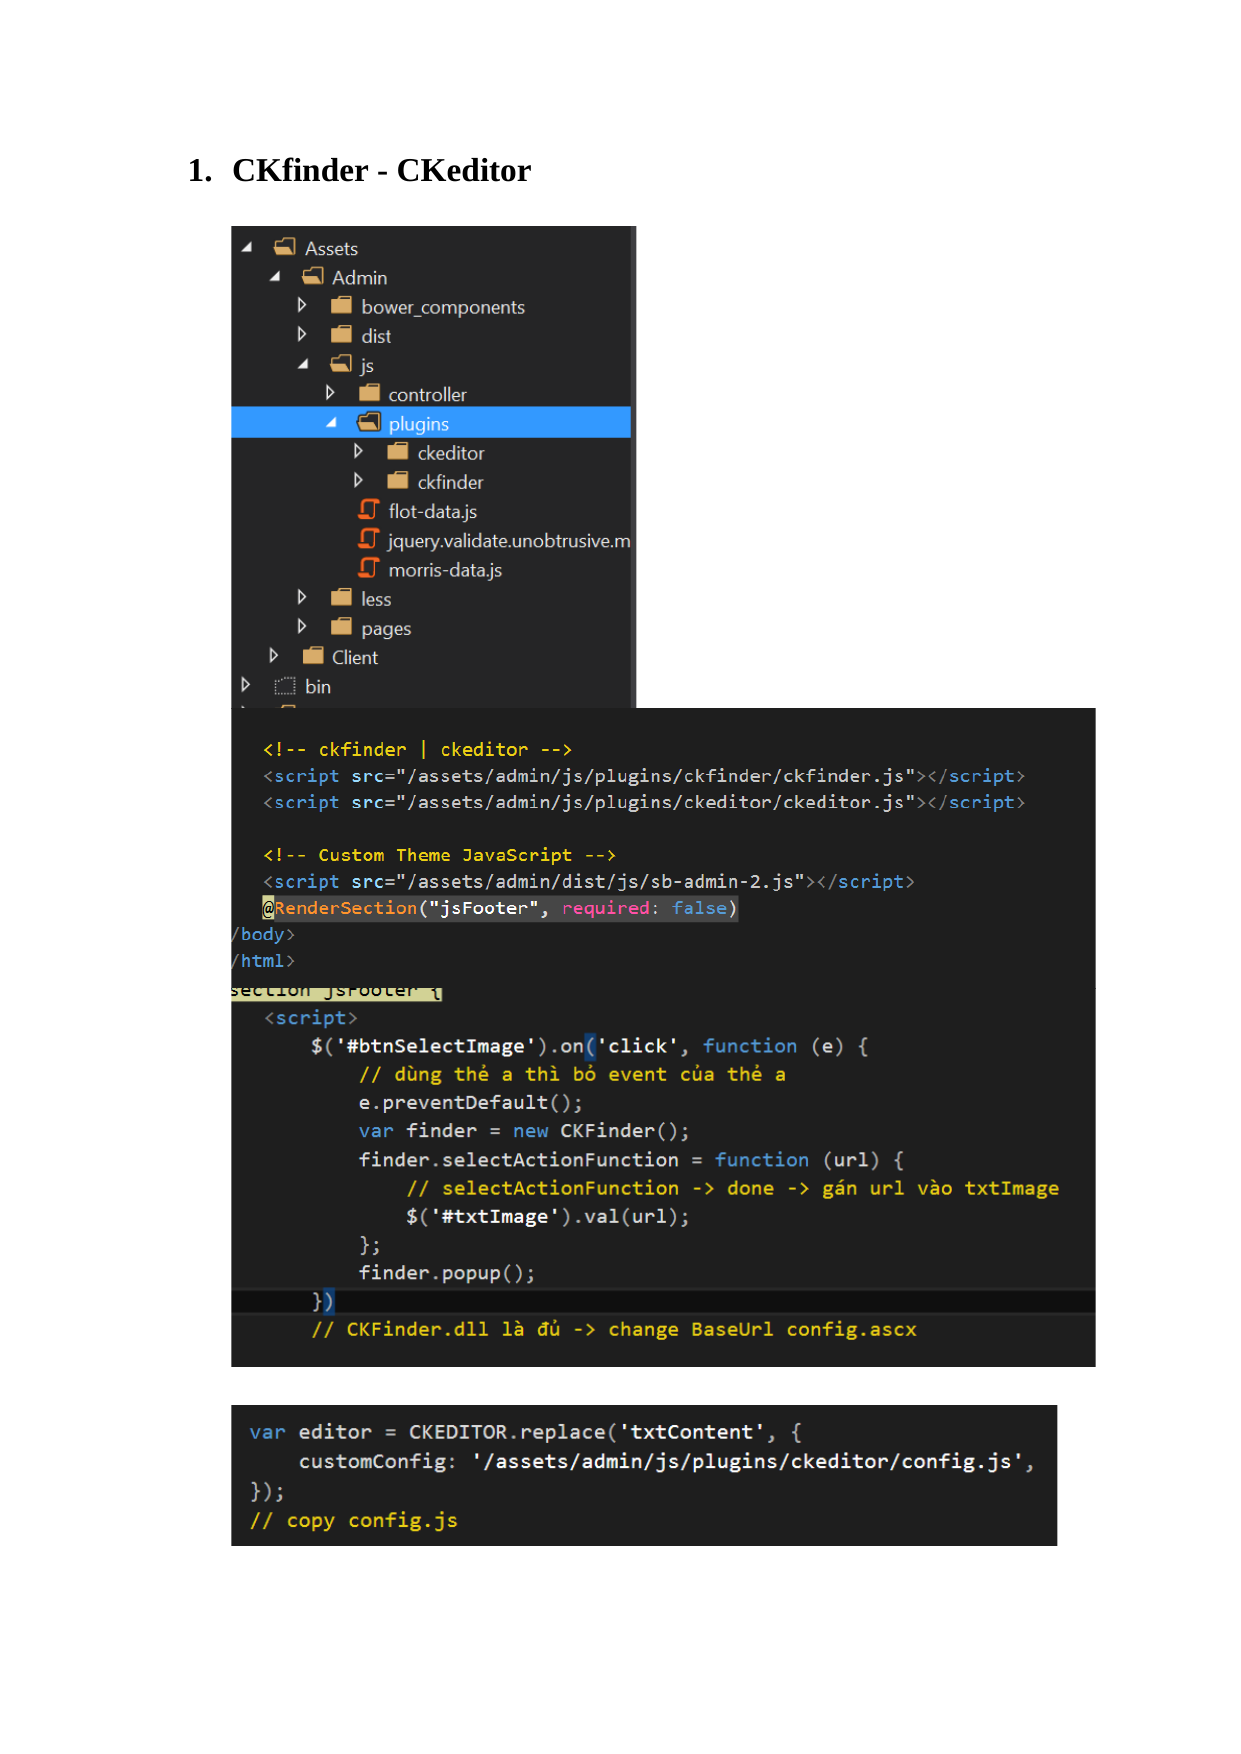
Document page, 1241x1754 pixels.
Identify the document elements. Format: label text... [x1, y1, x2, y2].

list CKfinder - CKeditor [187, 150, 1053, 188]
picture [231, 226, 1096, 1367]
picture [231, 1405, 1058, 1546]
